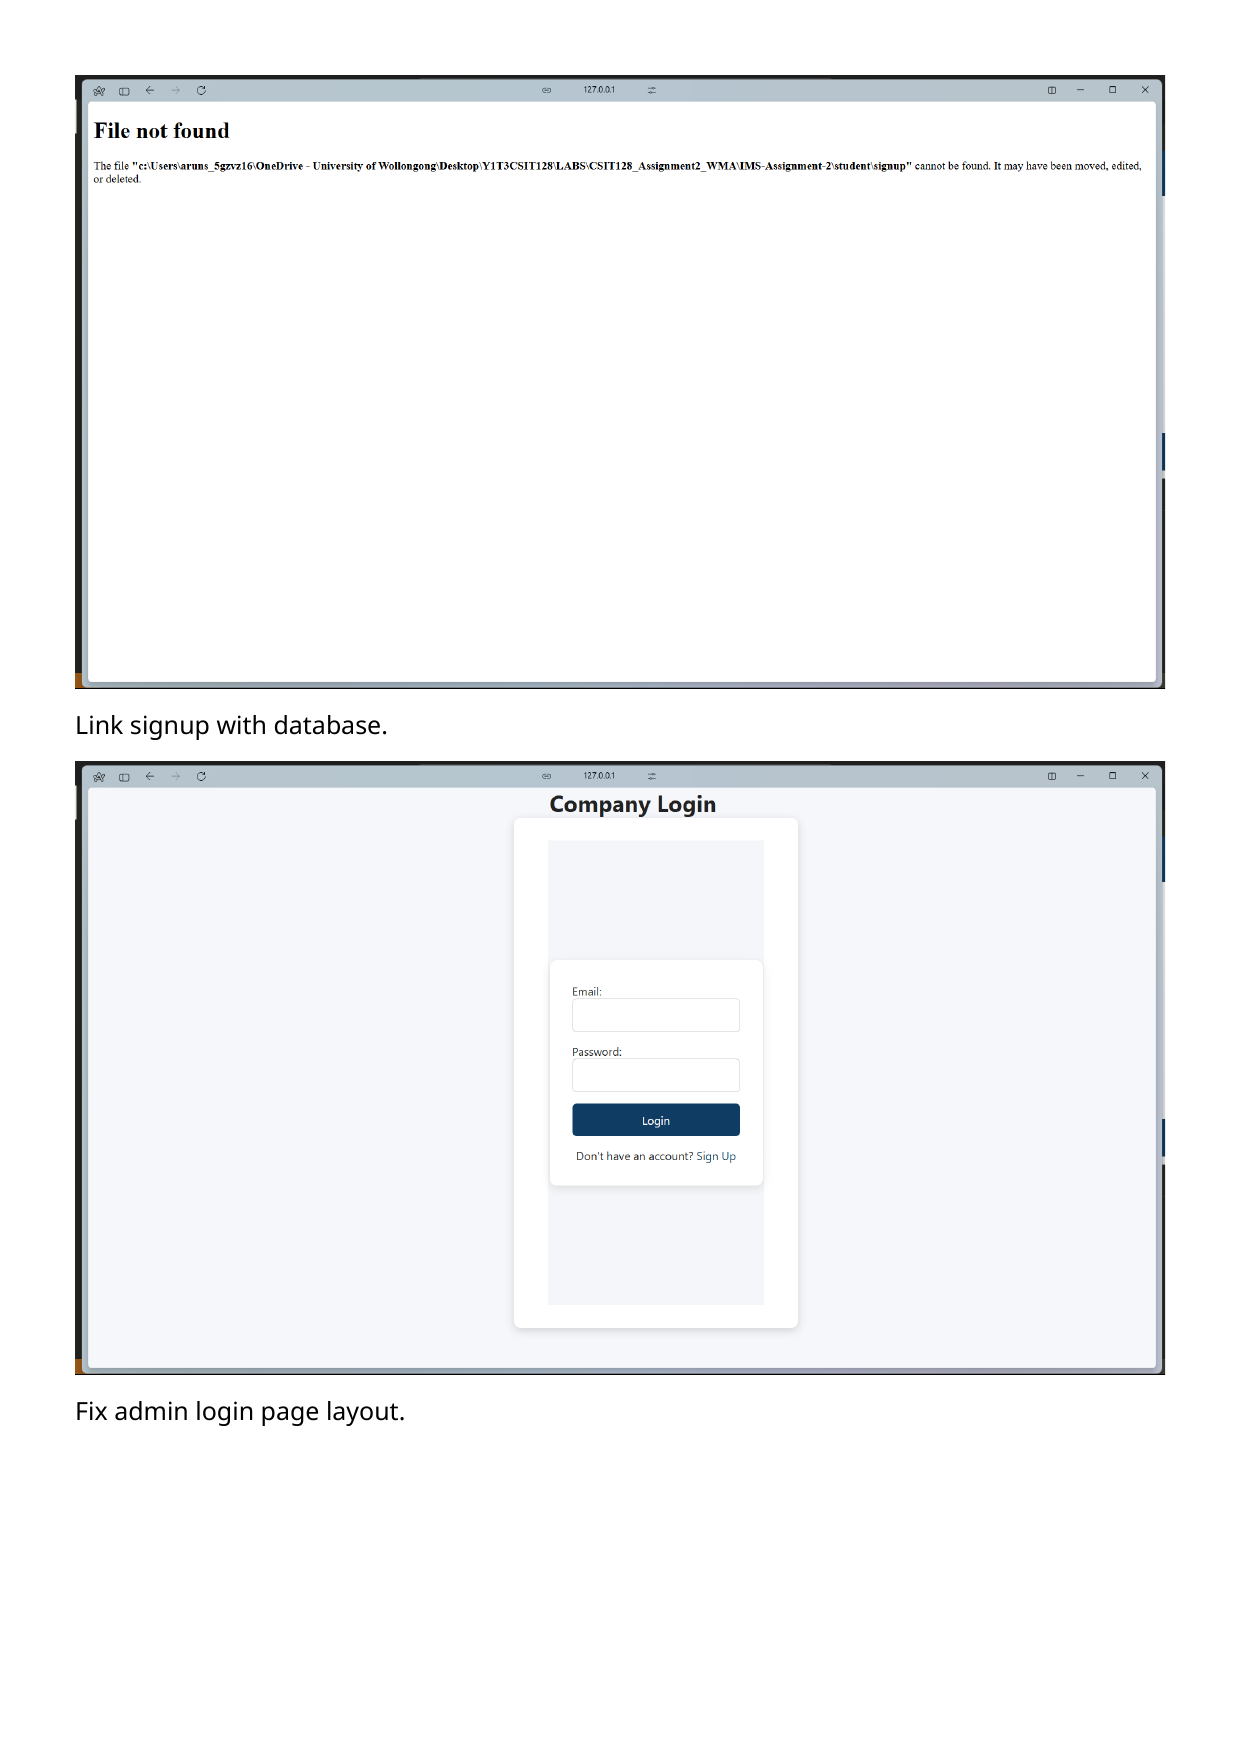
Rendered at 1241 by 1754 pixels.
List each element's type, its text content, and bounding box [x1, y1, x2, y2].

text Fix admin login page layout. [75, 1394, 1165, 1428]
text Link signup with database. [75, 708, 1165, 742]
picture [75, 75, 1166, 689]
picture [75, 761, 1166, 1375]
